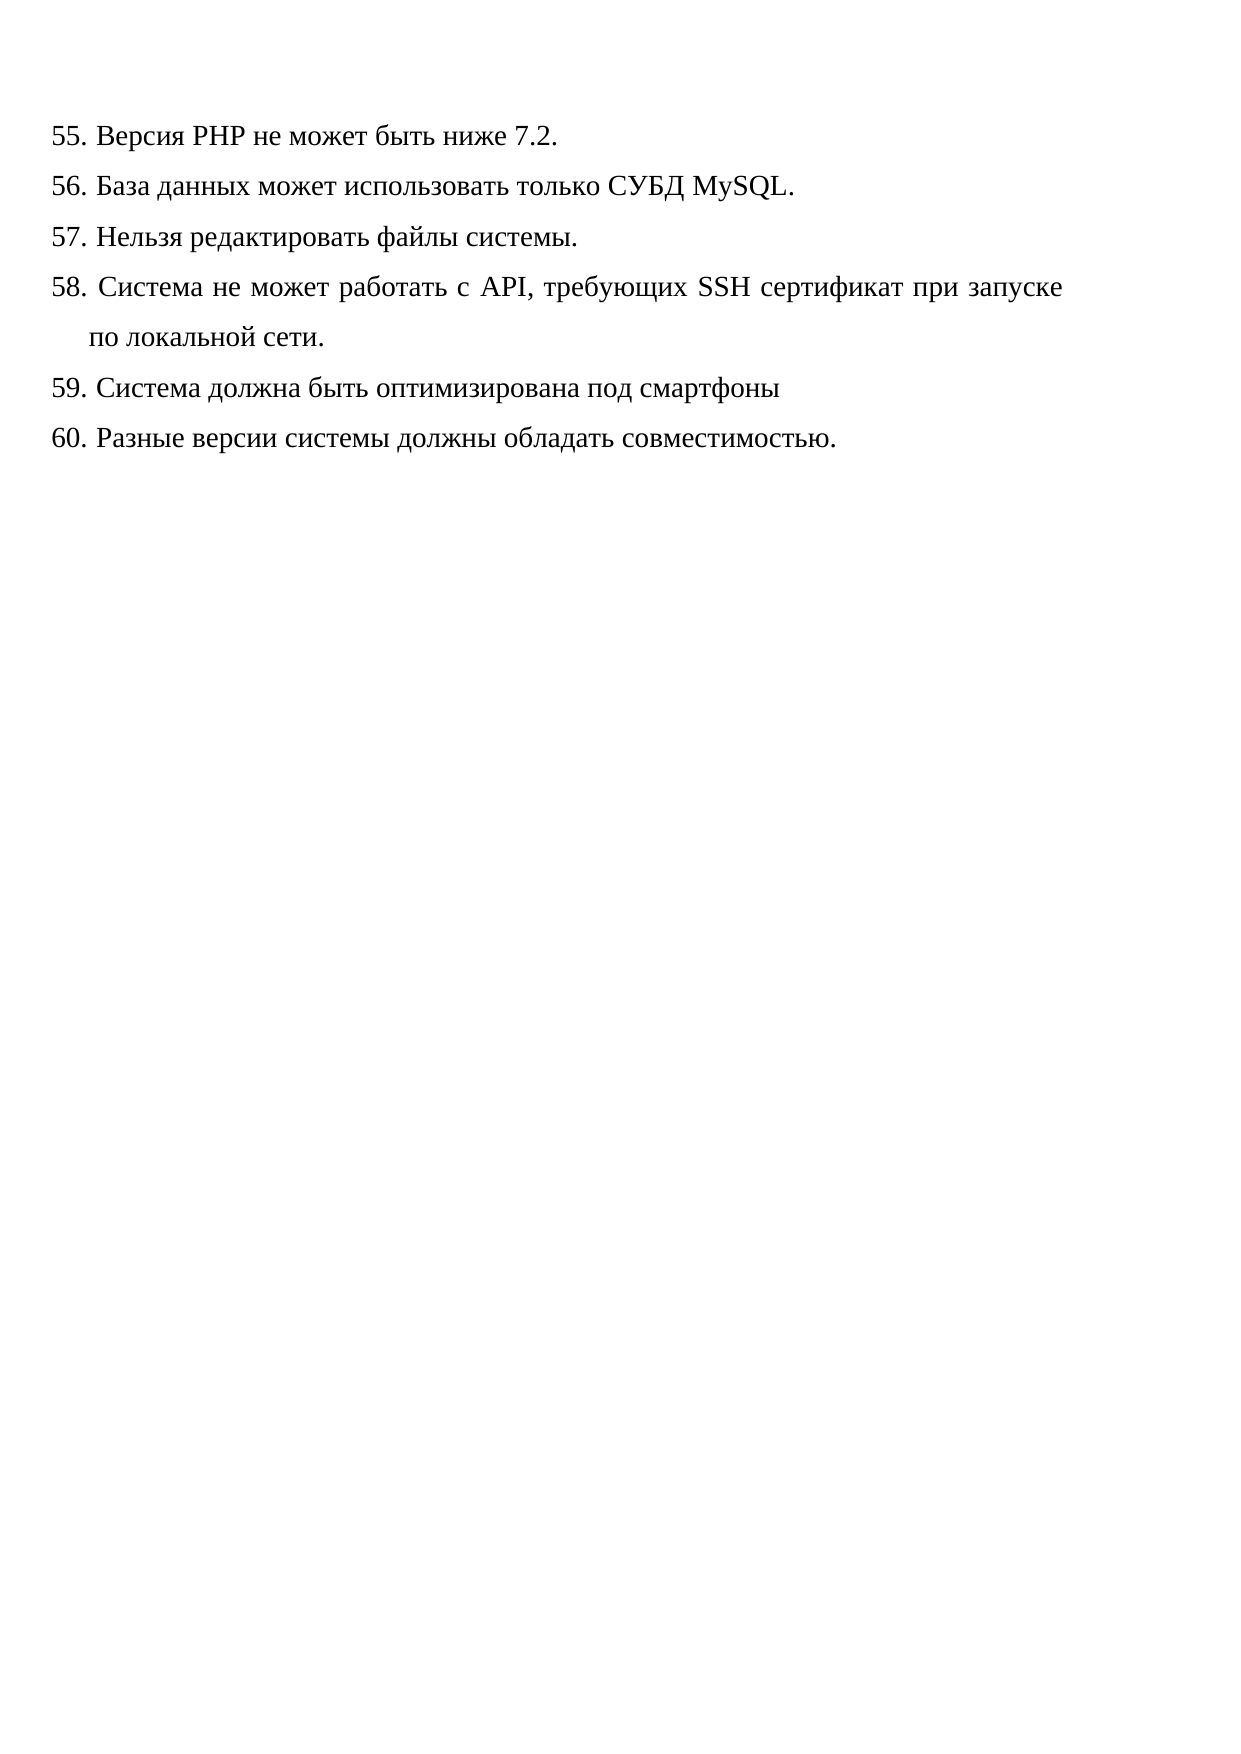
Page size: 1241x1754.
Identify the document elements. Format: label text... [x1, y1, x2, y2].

list Версия PHP не может быть ниже 7.2. [51, 118, 1063, 152]
list Разные версии системы должны обладать совместимостью. [51, 420, 1063, 453]
list База данных может использовать только СУБД MySQL. [51, 168, 1063, 202]
list Нельзя редактировать файлы системы. [51, 219, 1063, 252]
list Система не может работать с API, требующих SSH сертификат при запуске по локальной сети. [51, 269, 1063, 353]
list Система должна быть оптимизирована под смартфоны [51, 370, 1063, 403]
